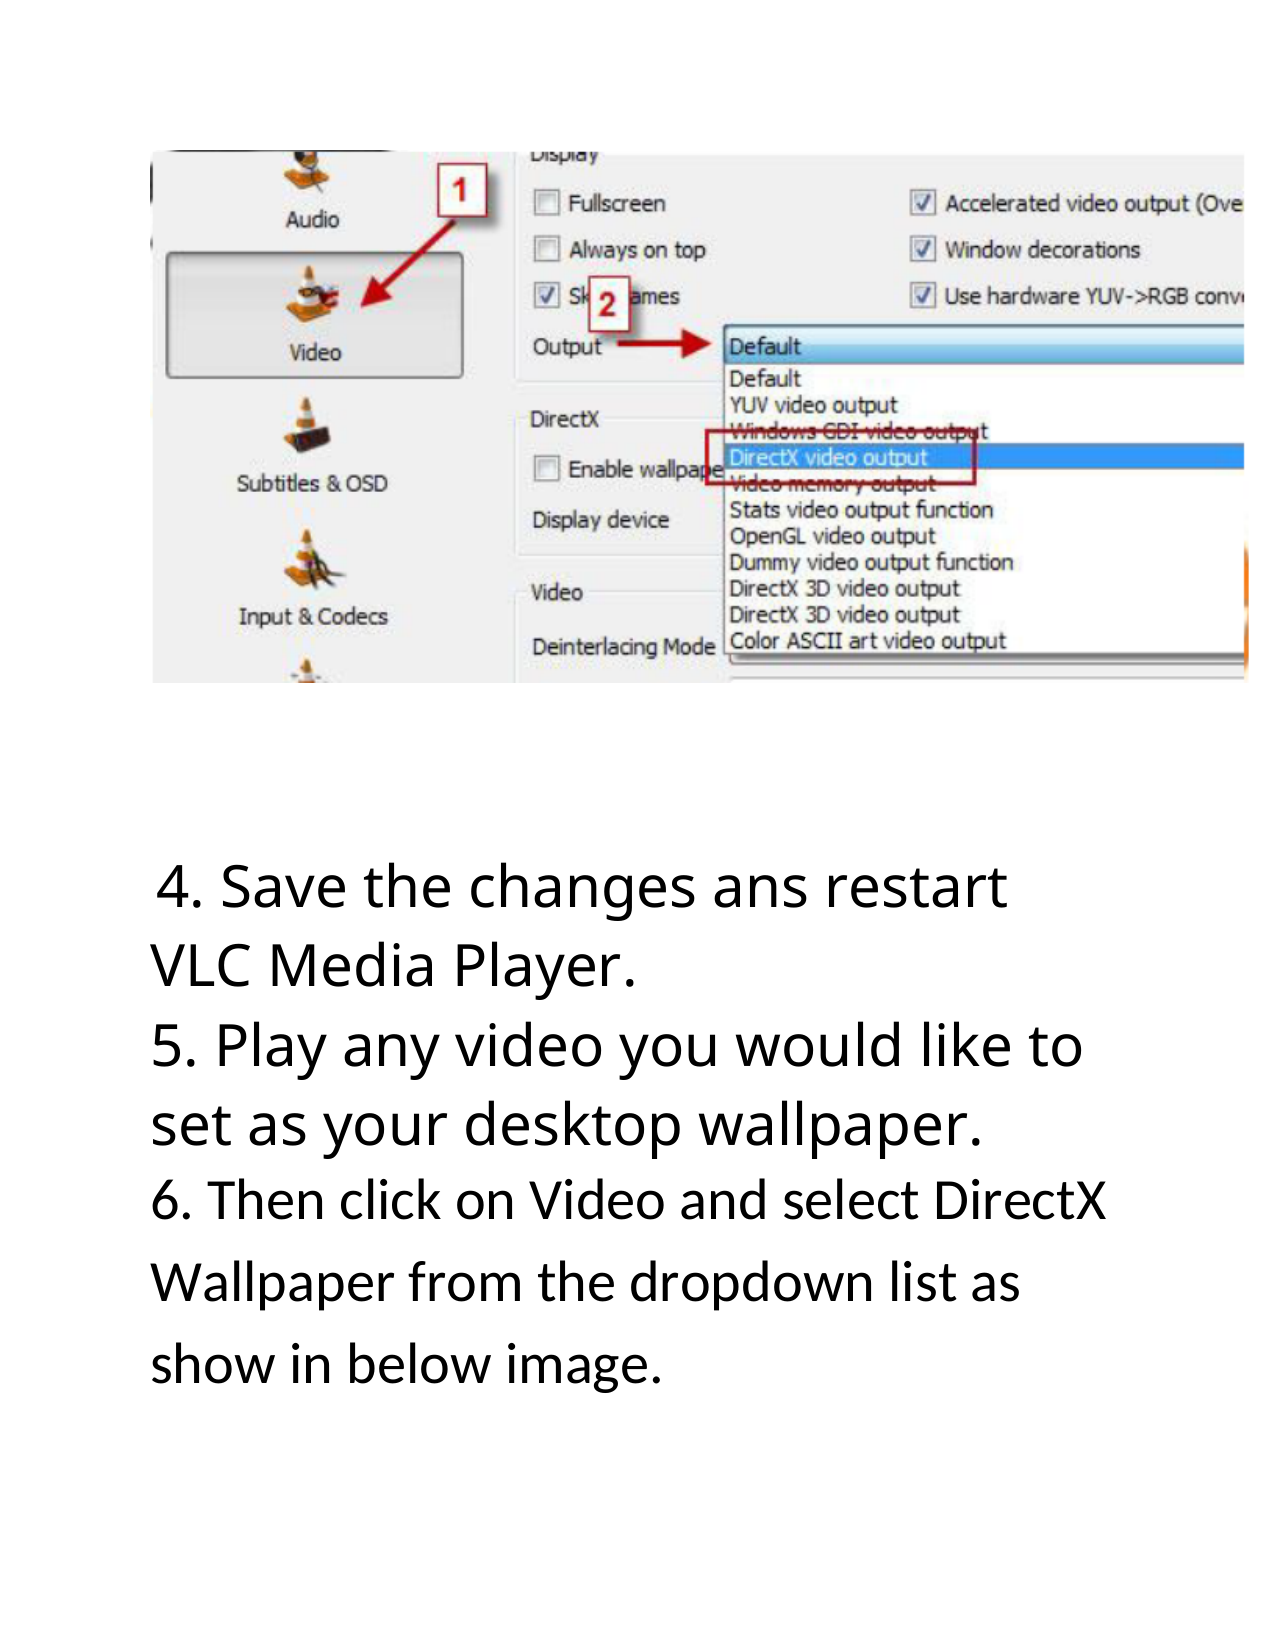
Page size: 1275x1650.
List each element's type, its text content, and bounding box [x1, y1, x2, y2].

text 5. Play any video you would like to set as your desktop wallpaper. [150, 1004, 1125, 1163]
text 4. Save the changes ans restart VLC Media Player. [150, 845, 1125, 1004]
picture [150, 150, 1249, 683]
text 6. Then click on Video and select DirectX Wallpaper from the dropdown list as show in below image. [150, 1163, 1125, 1398]
